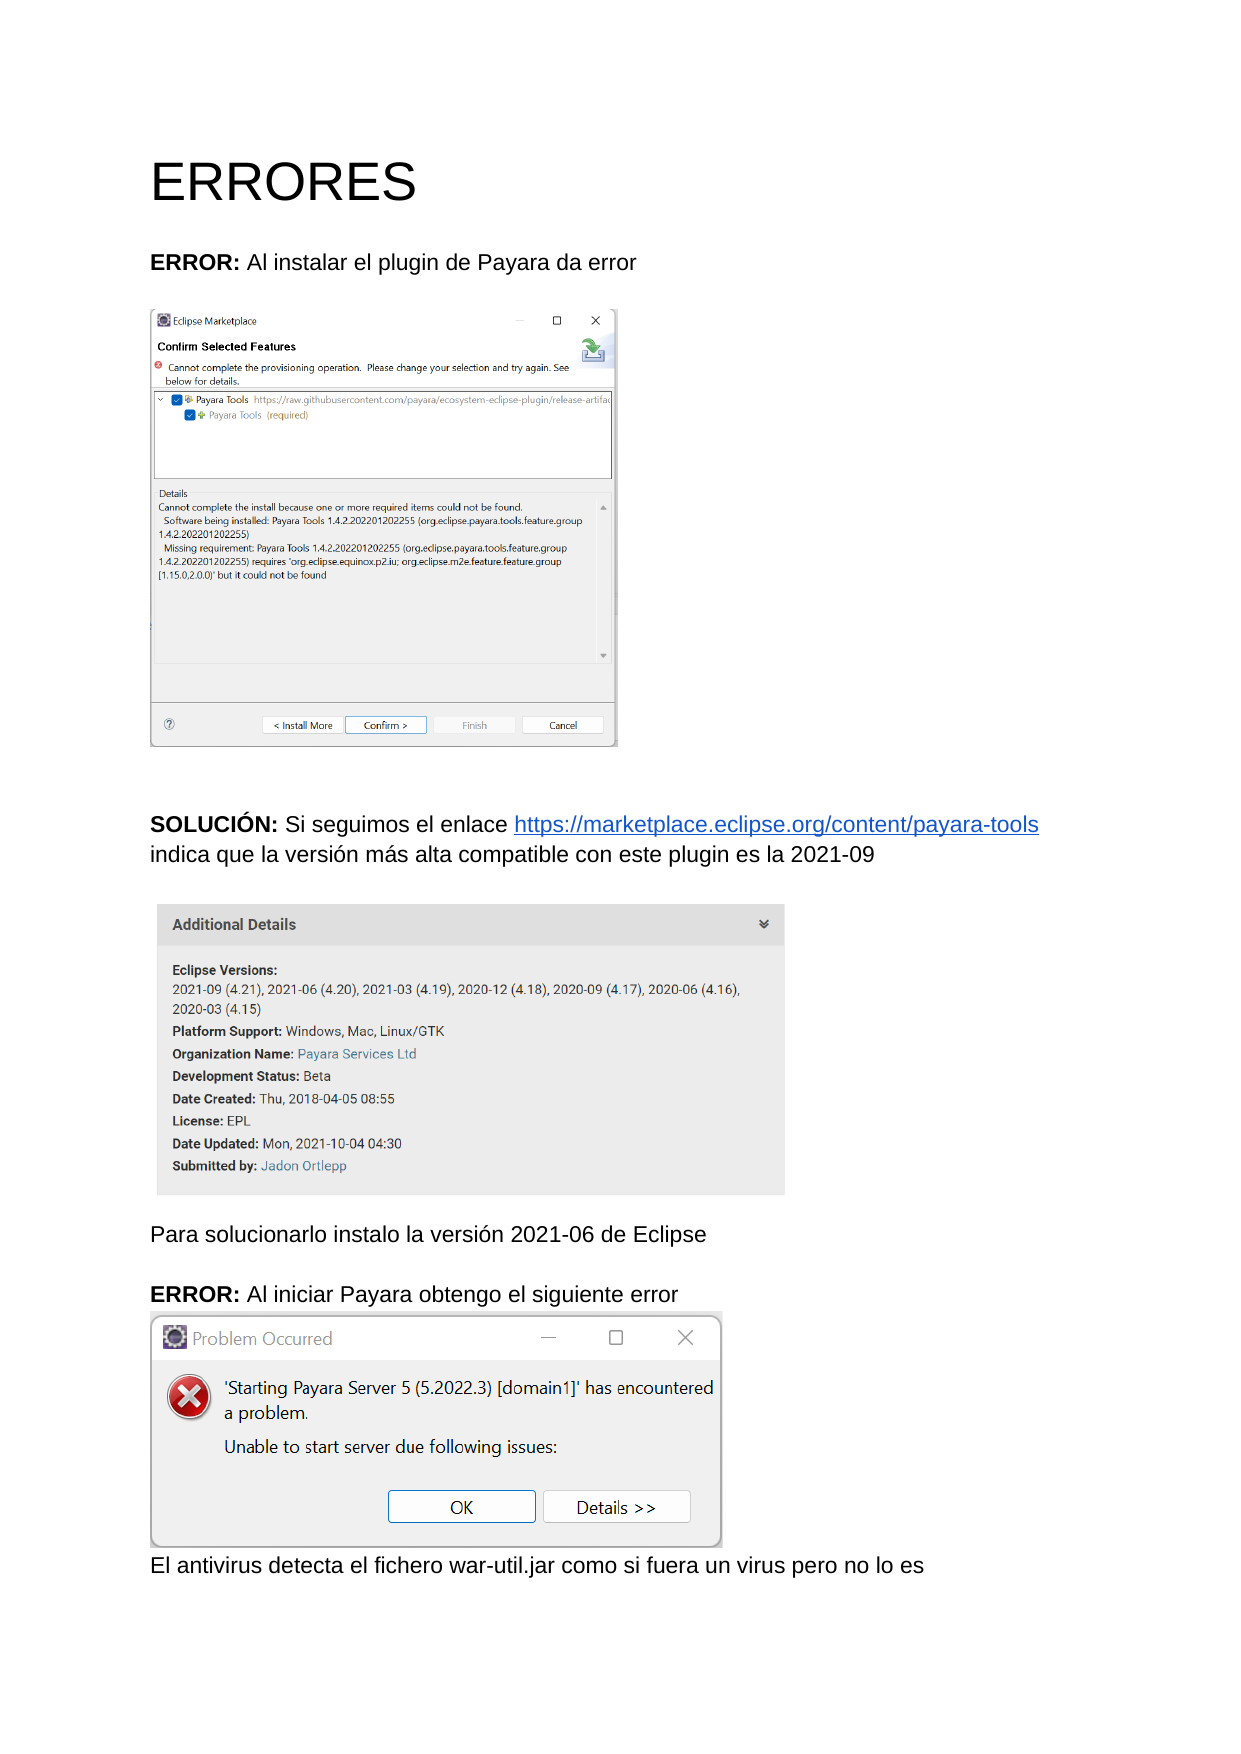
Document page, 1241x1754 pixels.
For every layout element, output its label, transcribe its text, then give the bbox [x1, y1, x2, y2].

picture [150, 1311, 723, 1548]
text Para solucionarlo instalo la versión 2021-06 de Eclipse [150, 1221, 1094, 1247]
text ERROR: Al iniciar Payara obtengo el siguiente error [150, 1281, 1094, 1308]
text ERROR: Al instalar el plugin de Payara da error [150, 249, 1094, 275]
picture [150, 901, 793, 1217]
text SOLUCIÓN: Si seguimos el enlace https://marketplace.eclipse.org/content/payara-tools [150, 811, 1094, 838]
text indica que la versión más alta compatible con este plugin es la 2021-09 [150, 841, 1094, 868]
text El antivirus detecta el fichero war-util.jar como si fuera un virus pero no lo es [150, 1552, 1094, 1578]
picture [150, 309, 618, 747]
title ERRORES [150, 150, 1094, 212]
